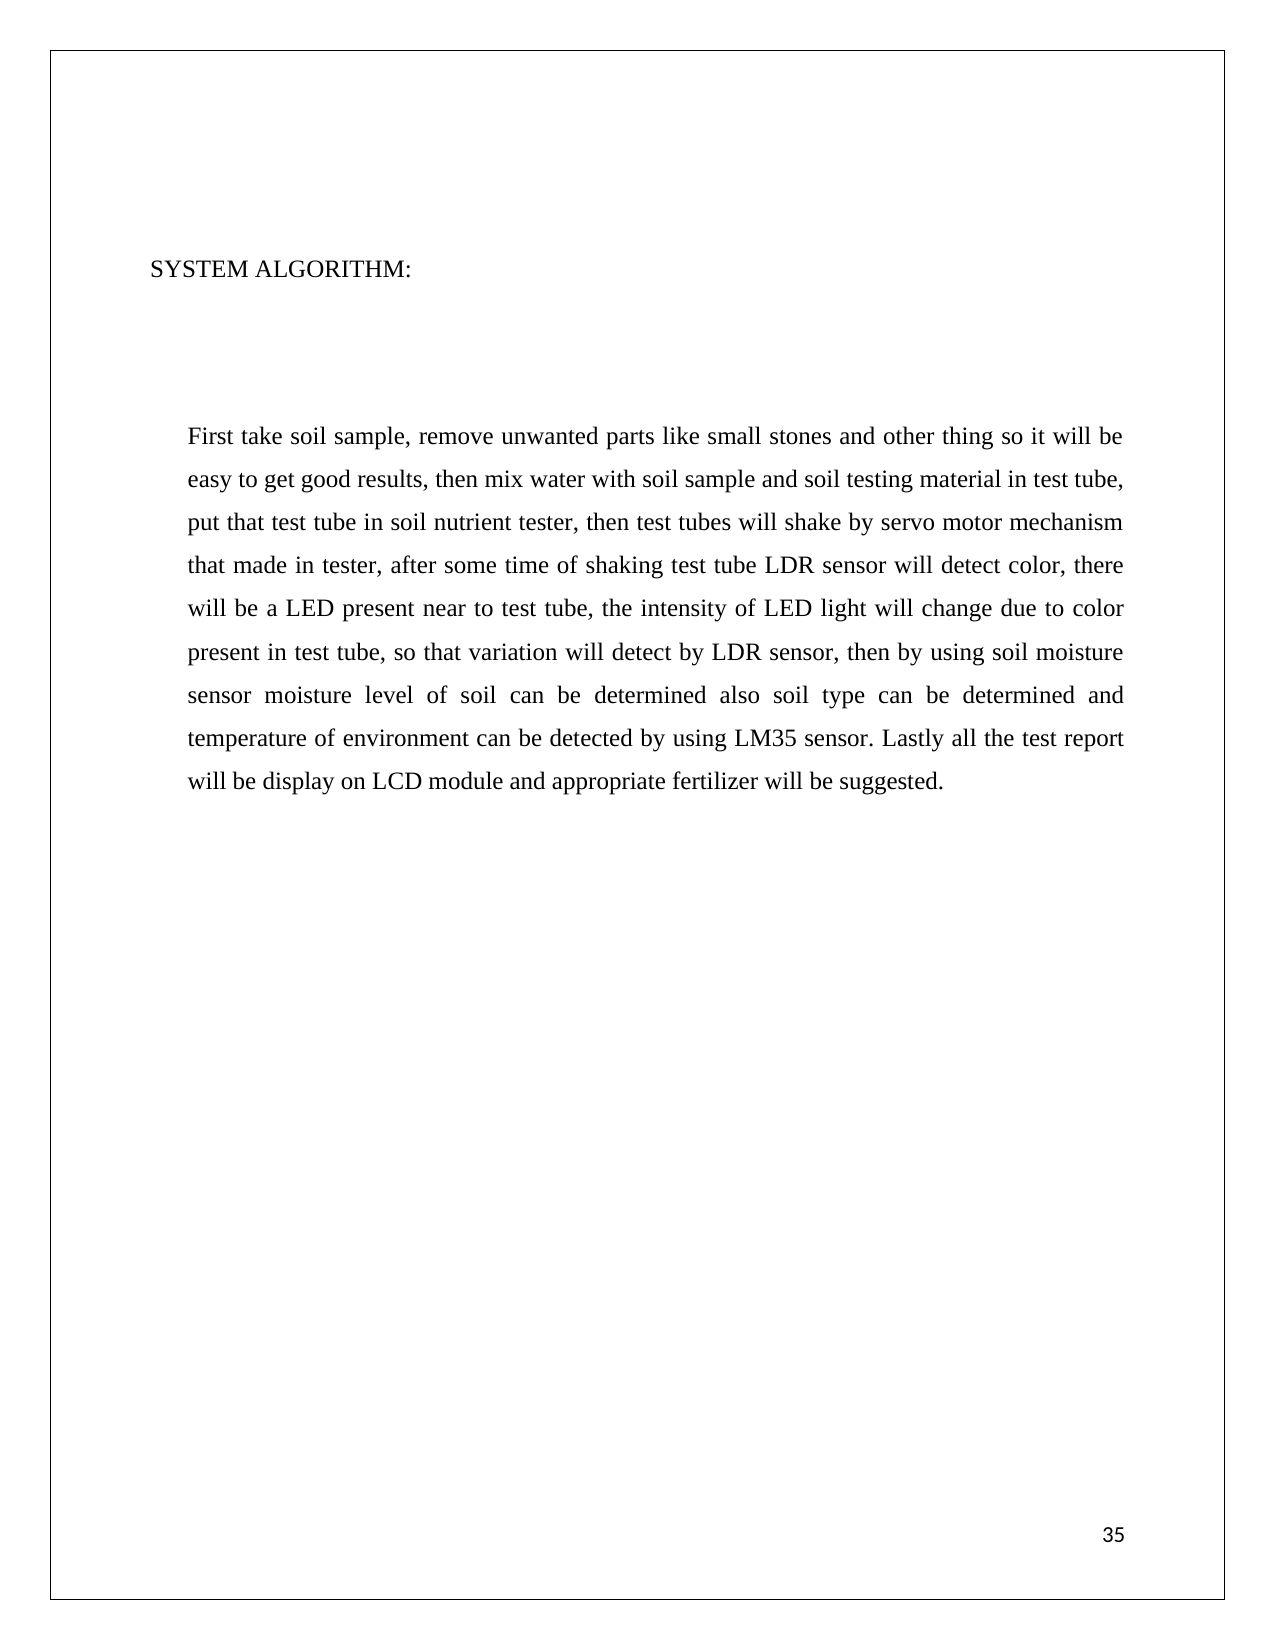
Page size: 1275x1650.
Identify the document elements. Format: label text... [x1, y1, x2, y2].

text First take soil sample, remove unwanted parts like small stones and other thing so it will be easy to get good results, then mix water with soil sample and soil testing material in test tube, put that test tube in soil nutrient tester, then test tubes will shake by servo motor mechanism that made in tester, after some time of shaking test tube LDR sensor will detect color, there will be a LED present near to test tube, the intensity of LED light will change due to color present in test tube, so that variation will detect by LDR sensor, then by using soil moisture sensor moisture level of soil can be determined also soil type can be determined and temperature of environment can be detected by using LM35 sensor. Lastly all the test report will be display on LCD module and appropriate fertilizer will be suggested. [187, 421, 1125, 795]
text SYSTEM ALGORITHM: [150, 254, 1125, 283]
